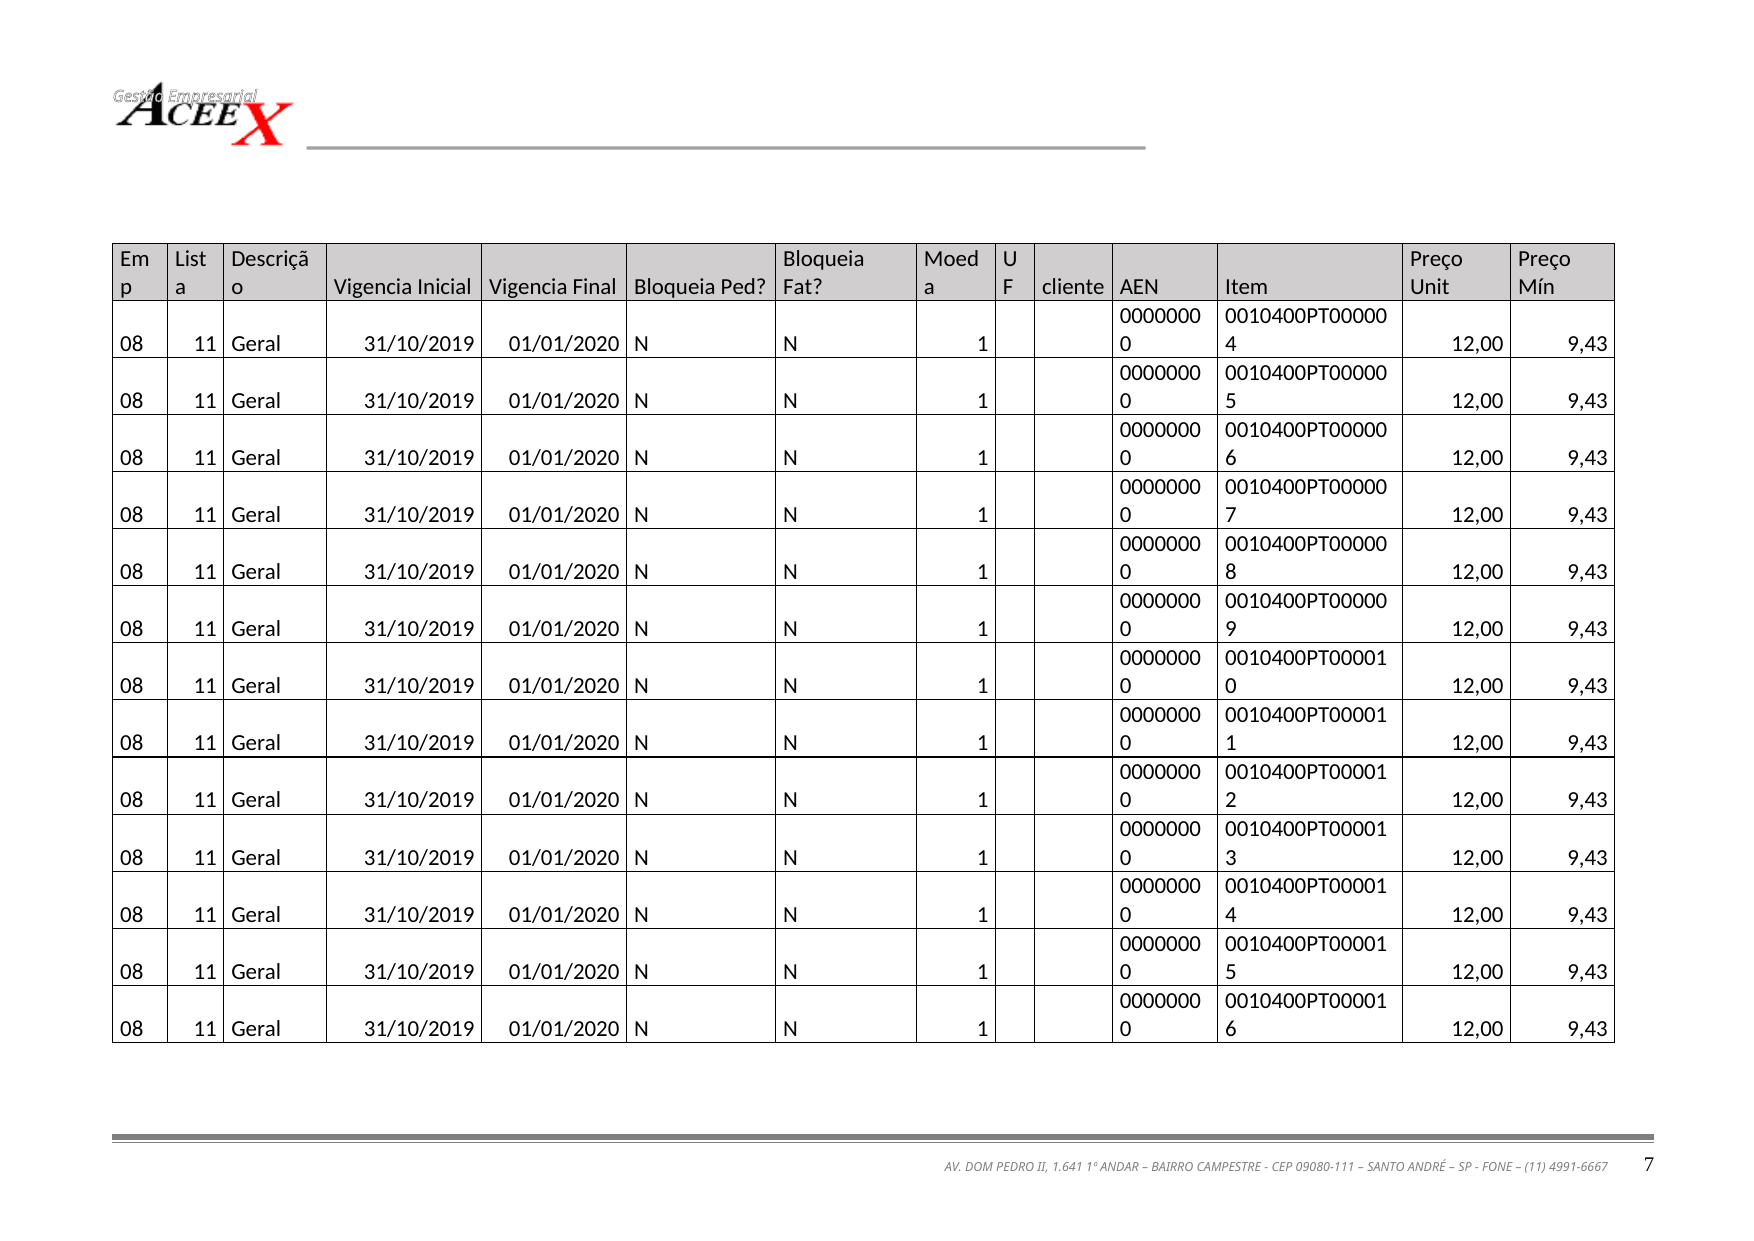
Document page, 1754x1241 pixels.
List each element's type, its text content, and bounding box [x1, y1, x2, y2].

table_cell 12,00 [1403, 758, 1510, 813]
table_cell N [776, 758, 916, 813]
table_cell 12,00 [1403, 643, 1510, 699]
table_header Vigencia Inicial [327, 244, 481, 300]
table_cell 00000000 [1113, 358, 1217, 414]
table_cell 08 [113, 986, 167, 1042]
table_cell 1 [917, 358, 995, 414]
table_cell 9,43 [1511, 301, 1614, 357]
table_cell 01/01/2020 [482, 872, 626, 928]
table_cell 00000000 [1113, 529, 1217, 585]
table_cell 08 [113, 815, 167, 871]
table_cell [1035, 415, 1112, 471]
table_cell 0010400PT000010 [1218, 643, 1402, 699]
table_cell 12,00 [1403, 358, 1510, 414]
table_cell Geral [224, 929, 326, 985]
table_cell N [776, 929, 916, 985]
table_cell 1 [917, 872, 995, 928]
table_cell [1035, 758, 1112, 813]
table_cell N [627, 472, 775, 528]
table_cell 11 [168, 301, 223, 357]
table_cell 1 [917, 472, 995, 528]
table_cell 1 [917, 643, 995, 699]
table_cell 12,00 [1403, 929, 1510, 985]
table_header Lista [168, 244, 223, 300]
table_header Preço Unit [1403, 244, 1510, 300]
table_cell N [627, 758, 775, 813]
table_cell 1 [917, 529, 995, 585]
table_cell 31/10/2019 [327, 815, 481, 871]
table_cell 0010400PT000011 [1218, 700, 1402, 756]
table_cell [996, 872, 1034, 928]
table_cell 1 [917, 986, 995, 1042]
table_cell 0010400PT000007 [1218, 472, 1402, 528]
table_cell 00000000 [1113, 929, 1217, 985]
table_cell [996, 643, 1034, 699]
table_cell N [627, 358, 775, 414]
table_cell 08 [113, 529, 167, 585]
table_cell [996, 358, 1034, 414]
table_cell 31/10/2019 [327, 872, 481, 928]
table_cell [996, 586, 1034, 642]
table_cell 11 [168, 529, 223, 585]
table_cell 9,43 [1511, 643, 1614, 699]
table_cell N [627, 301, 775, 357]
table_cell 01/01/2020 [482, 929, 626, 985]
table_cell 1 [917, 415, 995, 471]
table_cell 11 [168, 929, 223, 985]
table_cell 11 [168, 986, 223, 1042]
table_header cliente [1035, 244, 1112, 300]
table_cell 11 [168, 643, 223, 699]
table_cell 1 [917, 700, 995, 756]
table_cell 01/01/2020 [482, 758, 626, 813]
table_cell N [627, 815, 775, 871]
table_cell 08 [113, 301, 167, 357]
table_cell 12,00 [1403, 301, 1510, 357]
table_cell Geral [224, 358, 326, 414]
table_cell 0010400PT000012 [1218, 758, 1402, 813]
picture [109, 81, 307, 152]
table_cell 0010400PT000014 [1218, 872, 1402, 928]
table_cell Geral [224, 586, 326, 642]
table_cell 0010400PT000016 [1218, 986, 1402, 1042]
table_cell 11 [168, 700, 223, 756]
table_cell [1035, 586, 1112, 642]
table_cell N [776, 815, 916, 871]
table_cell 31/10/2019 [327, 643, 481, 699]
table_cell [996, 301, 1034, 357]
table_cell 9,43 [1511, 758, 1614, 813]
table_cell 9,43 [1511, 986, 1614, 1042]
table_cell 31/10/2019 [327, 986, 481, 1042]
table_header UF [996, 244, 1034, 300]
table_cell N [627, 529, 775, 585]
table_cell 12,00 [1403, 986, 1510, 1042]
table_cell 0010400PT000013 [1218, 815, 1402, 871]
table_cell [996, 472, 1034, 528]
table_cell [996, 529, 1034, 585]
table_header Moeda [917, 244, 995, 300]
table_cell 1 [917, 815, 995, 871]
table_cell 08 [113, 643, 167, 699]
table_cell Geral [224, 986, 326, 1042]
table_cell 00000000 [1113, 586, 1217, 642]
table_cell Geral [224, 815, 326, 871]
table_cell N [627, 586, 775, 642]
table_header Descrição [224, 244, 326, 300]
table_cell 11 [168, 472, 223, 528]
table_cell 08 [113, 700, 167, 756]
table_cell [996, 415, 1034, 471]
table_cell 12,00 [1403, 872, 1510, 928]
table_cell 12,00 [1403, 700, 1510, 756]
table_cell 00000000 [1113, 815, 1217, 871]
table_cell [996, 700, 1034, 756]
table_cell [996, 986, 1034, 1042]
table_cell 00000000 [1113, 301, 1217, 357]
table_header Preço Mín [1511, 244, 1614, 300]
table_cell 31/10/2019 [327, 586, 481, 642]
table_cell 01/01/2020 [482, 586, 626, 642]
table_cell 12,00 [1403, 472, 1510, 528]
table_cell N [776, 986, 916, 1042]
table_cell [996, 758, 1034, 813]
table_cell 31/10/2019 [327, 529, 481, 585]
table_cell 9,43 [1511, 358, 1614, 414]
table_cell [1035, 815, 1112, 871]
table_cell 11 [168, 872, 223, 928]
table_cell [1035, 929, 1112, 985]
table_cell 0010400PT000008 [1218, 529, 1402, 585]
table_cell 9,43 [1511, 415, 1614, 471]
table_header Item [1218, 244, 1402, 300]
table_cell [996, 929, 1034, 985]
table_cell Geral [224, 415, 326, 471]
table_header AEN [1113, 244, 1217, 300]
table_cell Geral [224, 643, 326, 699]
table_cell N [627, 700, 775, 756]
table_cell [1035, 986, 1112, 1042]
table_cell 01/01/2020 [482, 358, 626, 414]
table_cell 1 [917, 758, 995, 813]
table_cell 12,00 [1403, 586, 1510, 642]
table_header Bloqueia Ped? [627, 244, 775, 300]
table_cell 01/01/2020 [482, 415, 626, 471]
table_cell N [627, 872, 775, 928]
table_cell 08 [113, 472, 167, 528]
table_cell Geral [224, 529, 326, 585]
table_cell N [627, 643, 775, 699]
table_cell 9,43 [1511, 472, 1614, 528]
table_cell 01/01/2020 [482, 472, 626, 528]
table_cell 0010400PT000005 [1218, 358, 1402, 414]
table_cell 1 [917, 586, 995, 642]
table_cell N [776, 358, 916, 414]
table_cell [1035, 358, 1112, 414]
table_cell 08 [113, 929, 167, 985]
table_cell 00000000 [1113, 700, 1217, 756]
table_cell 9,43 [1511, 929, 1614, 985]
table_cell N [776, 301, 916, 357]
table_cell 9,43 [1511, 586, 1614, 642]
table_cell 31/10/2019 [327, 415, 481, 471]
table_cell N [627, 986, 775, 1042]
table_cell 08 [113, 358, 167, 414]
table_cell 12,00 [1403, 815, 1510, 871]
table_cell [1035, 529, 1112, 585]
table_cell 08 [113, 872, 167, 928]
table_cell [1035, 872, 1112, 928]
table_cell 1 [917, 929, 995, 985]
table_cell 00000000 [1113, 872, 1217, 928]
table_cell [1035, 700, 1112, 756]
table_cell N [776, 415, 916, 471]
table_cell 11 [168, 815, 223, 871]
table_cell 11 [168, 586, 223, 642]
table_cell N [627, 415, 775, 471]
table_cell 11 [168, 415, 223, 471]
table_cell 01/01/2020 [482, 700, 626, 756]
table_cell 0010400PT000009 [1218, 586, 1402, 642]
table_cell N [776, 872, 916, 928]
table_cell 9,43 [1511, 700, 1614, 756]
table_cell [996, 815, 1034, 871]
table_cell 31/10/2019 [327, 758, 481, 813]
table_cell Geral [224, 301, 326, 357]
table_cell 9,43 [1511, 529, 1614, 585]
table_cell 0010400PT000004 [1218, 301, 1402, 357]
table_cell [1035, 643, 1112, 699]
table_cell 11 [168, 358, 223, 414]
table_cell Geral [224, 700, 326, 756]
table_cell 0010400PT000006 [1218, 415, 1402, 471]
table_header Vigencia Final [482, 244, 626, 300]
table_cell 31/10/2019 [327, 301, 481, 357]
table_cell 00000000 [1113, 643, 1217, 699]
table_cell 00000000 [1113, 986, 1217, 1042]
table_cell 12,00 [1403, 529, 1510, 585]
table_cell 01/01/2020 [482, 643, 626, 699]
table_cell 00000000 [1113, 415, 1217, 471]
table_cell N [776, 472, 916, 528]
table_cell 08 [113, 586, 167, 642]
table_cell 31/10/2019 [327, 929, 481, 985]
table_cell 9,43 [1511, 872, 1614, 928]
table_cell 01/01/2020 [482, 529, 626, 585]
table_cell N [627, 929, 775, 985]
table_cell 12,00 [1403, 415, 1510, 471]
table_cell [1035, 301, 1112, 357]
table_cell 00000000 [1113, 758, 1217, 813]
table_cell 01/01/2020 [482, 986, 626, 1042]
table_cell Geral [224, 872, 326, 928]
table_cell 1 [917, 301, 995, 357]
table_cell Geral [224, 472, 326, 528]
table_cell N [776, 586, 916, 642]
table_header Bloqueia Fat? [776, 244, 916, 300]
table_header Emp [113, 244, 167, 300]
table_cell 31/10/2019 [327, 472, 481, 528]
table_cell 08 [113, 758, 167, 813]
table_cell [1035, 472, 1112, 528]
table_cell 01/01/2020 [482, 815, 626, 871]
table_cell 31/10/2019 [327, 700, 481, 756]
table_cell 31/10/2019 [327, 358, 481, 414]
table_cell 01/01/2020 [482, 301, 626, 357]
table_cell N [776, 643, 916, 699]
table_cell N [776, 529, 916, 585]
table_cell Geral [224, 758, 326, 813]
table_cell 9,43 [1511, 815, 1614, 871]
table_cell 11 [168, 758, 223, 813]
table_cell N [776, 700, 916, 756]
table_cell 00000000 [1113, 472, 1217, 528]
table_cell 08 [113, 415, 167, 471]
table_cell 0010400PT000015 [1218, 929, 1402, 985]
